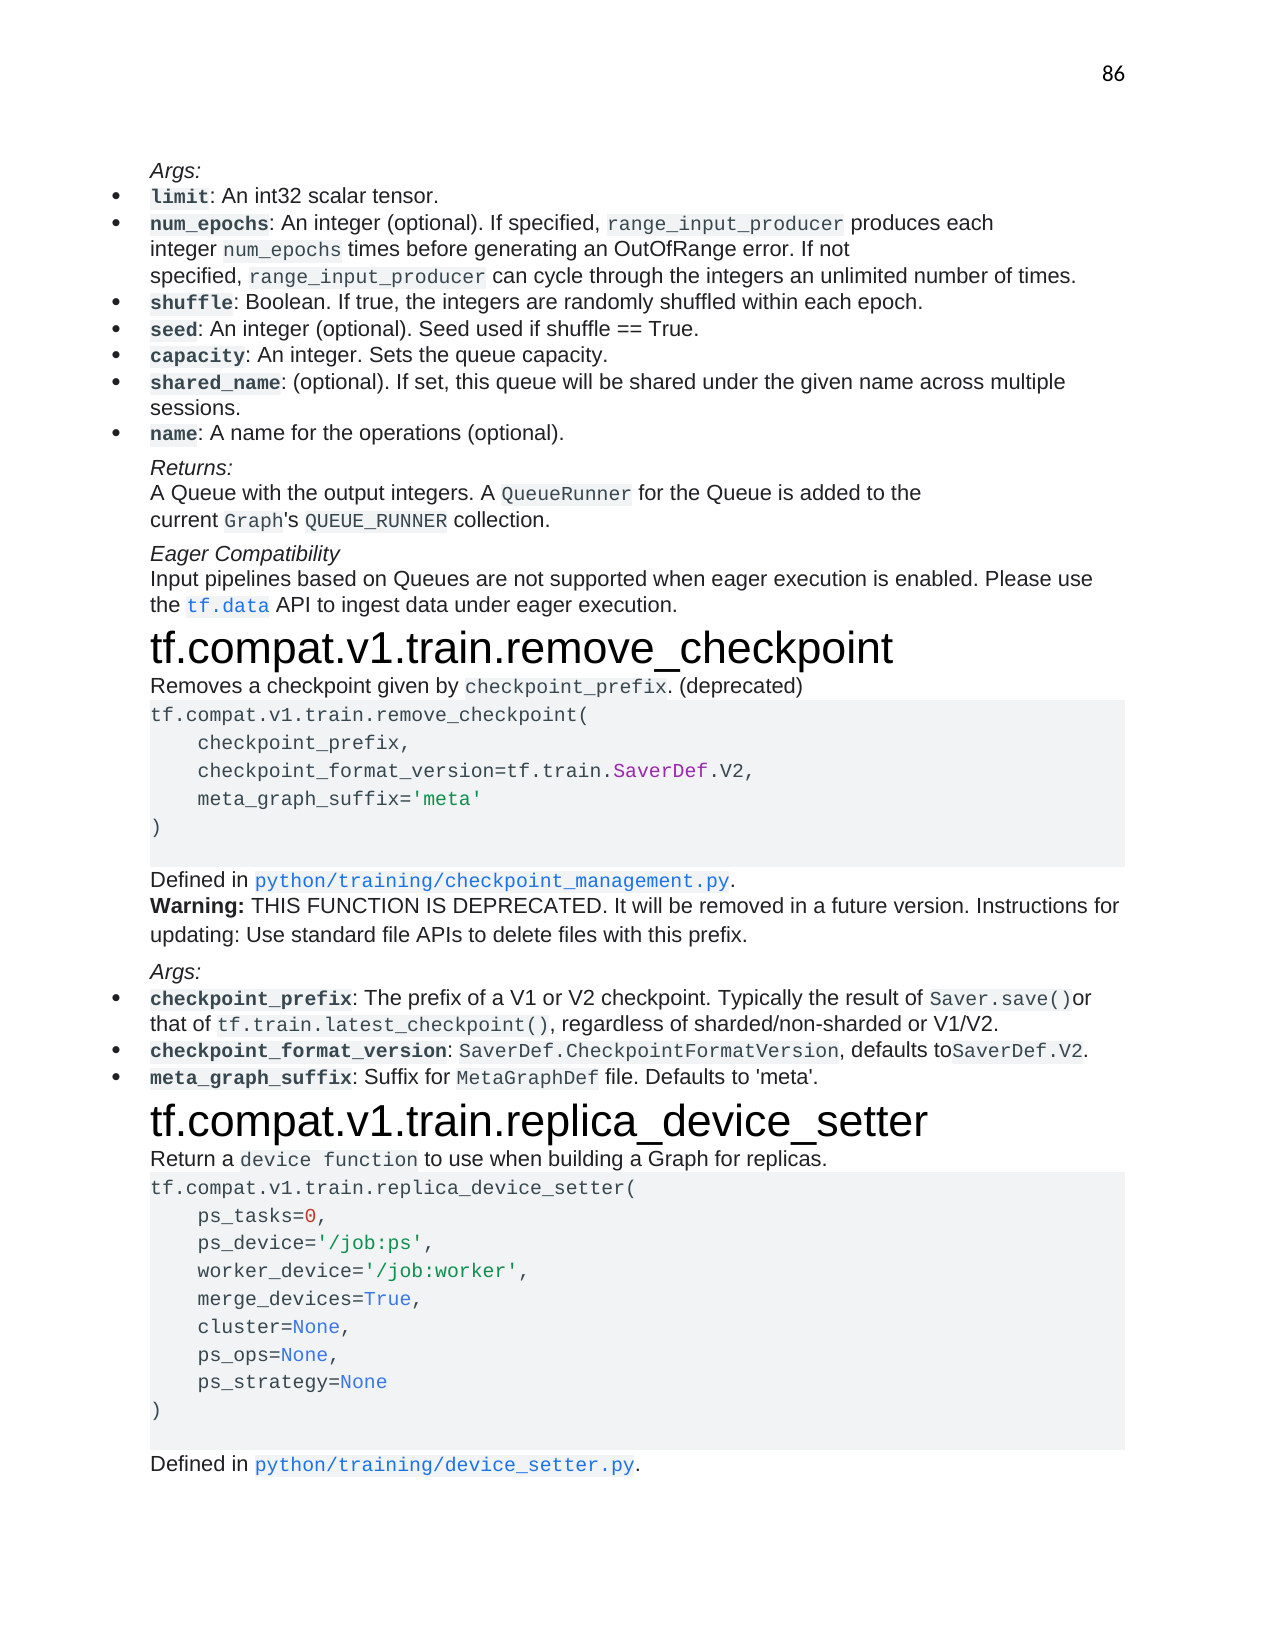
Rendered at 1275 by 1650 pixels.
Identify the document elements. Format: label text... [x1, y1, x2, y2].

text tf.compat.v1.train.remove_checkpoint( checkpoint_prefix, checkpoint_format_version=tf.train.SaverDef.V2, meta_graph_suffix='meta' ) [150, 700, 1125, 867]
list checkpoint_prefix: The prefix of a V1 or V2 checkpoint. Typically the result of Saver.save()or that of tf.train.latest_checkpoint(), regardless of sharded/non-sharded or V1/V2. [112, 984, 1125, 1037]
list shuffle: Boolean. If true, the integers are randomly shuffled within each epoch. [112, 289, 1125, 316]
list num_epochs: An integer (optional). If specified, range_input_producer produces each integer num_epochs times before generating an OutOfRange error. If not specified, range_input_producer can cycle through the integers an unlimited number of times. [112, 210, 1125, 289]
subtitle Args: [150, 150, 1125, 183]
text Return a device function to use when building a Graph for replicas. [150, 1146, 1125, 1172]
list capacity: An integer. Sets the queue capacity. [112, 342, 1125, 368]
list shared_name: (optional). If set, this queue will be shared under the given name across multiple sessions. [112, 368, 1125, 420]
list name: A name for the operations (optional). [112, 420, 1125, 447]
subtitle Args: [150, 951, 1125, 984]
text Defined in python/training/device_setter.py. [150, 1450, 1125, 1477]
list seed: An integer (optional). Seed used if shuffle == True. [112, 316, 1125, 342]
text Removes a checkpoint given by checkpoint_prefix. (deprecated) [150, 673, 1125, 700]
subtitle Eager Compatibility [150, 533, 1125, 566]
text Defined in python/training/checkpoint_management.py. [150, 867, 1125, 893]
list checkpoint_format_version: SaverDef.CheckpointFormatVersion, defaults toSaverDef.V2. [112, 1037, 1125, 1064]
text Input pipelines based on Queues are not supported when eager execution is enabled. Please use the tf.data API to ingest data under eager execution. [150, 566, 1125, 618]
subtitle tf.compat.v1.train.replica_device_setter [150, 1090, 1125, 1146]
subtitle tf.compat.v1.train.remove_checkpoint [150, 618, 1125, 673]
subtitle Returns: [150, 447, 1125, 480]
text A Queue with the output integers. A QueueRunner for the Queue is added to the current Graph's QUEUE_RUNNER collection. [150, 480, 1125, 533]
list meta_graph_suffix: Suffix for MetaGraphDef file. Defaults to 'meta'. [112, 1064, 1125, 1090]
text Warning: THIS FUNCTION IS DEPRECATED. It will be removed in a future version. Instructions for updating: Use standard file APIs to delete files with this prefix. [150, 893, 1125, 947]
text tf.compat.v1.train.replica_device_setter( ps_tasks=0, ps_device='/job:ps', worker_device='/job:worker', merge_devices=True, cluster=None, ps_ops=None, ps_strategy=None ) [150, 1172, 1125, 1450]
list limit: An int32 scalar tensor. [112, 183, 1125, 210]
